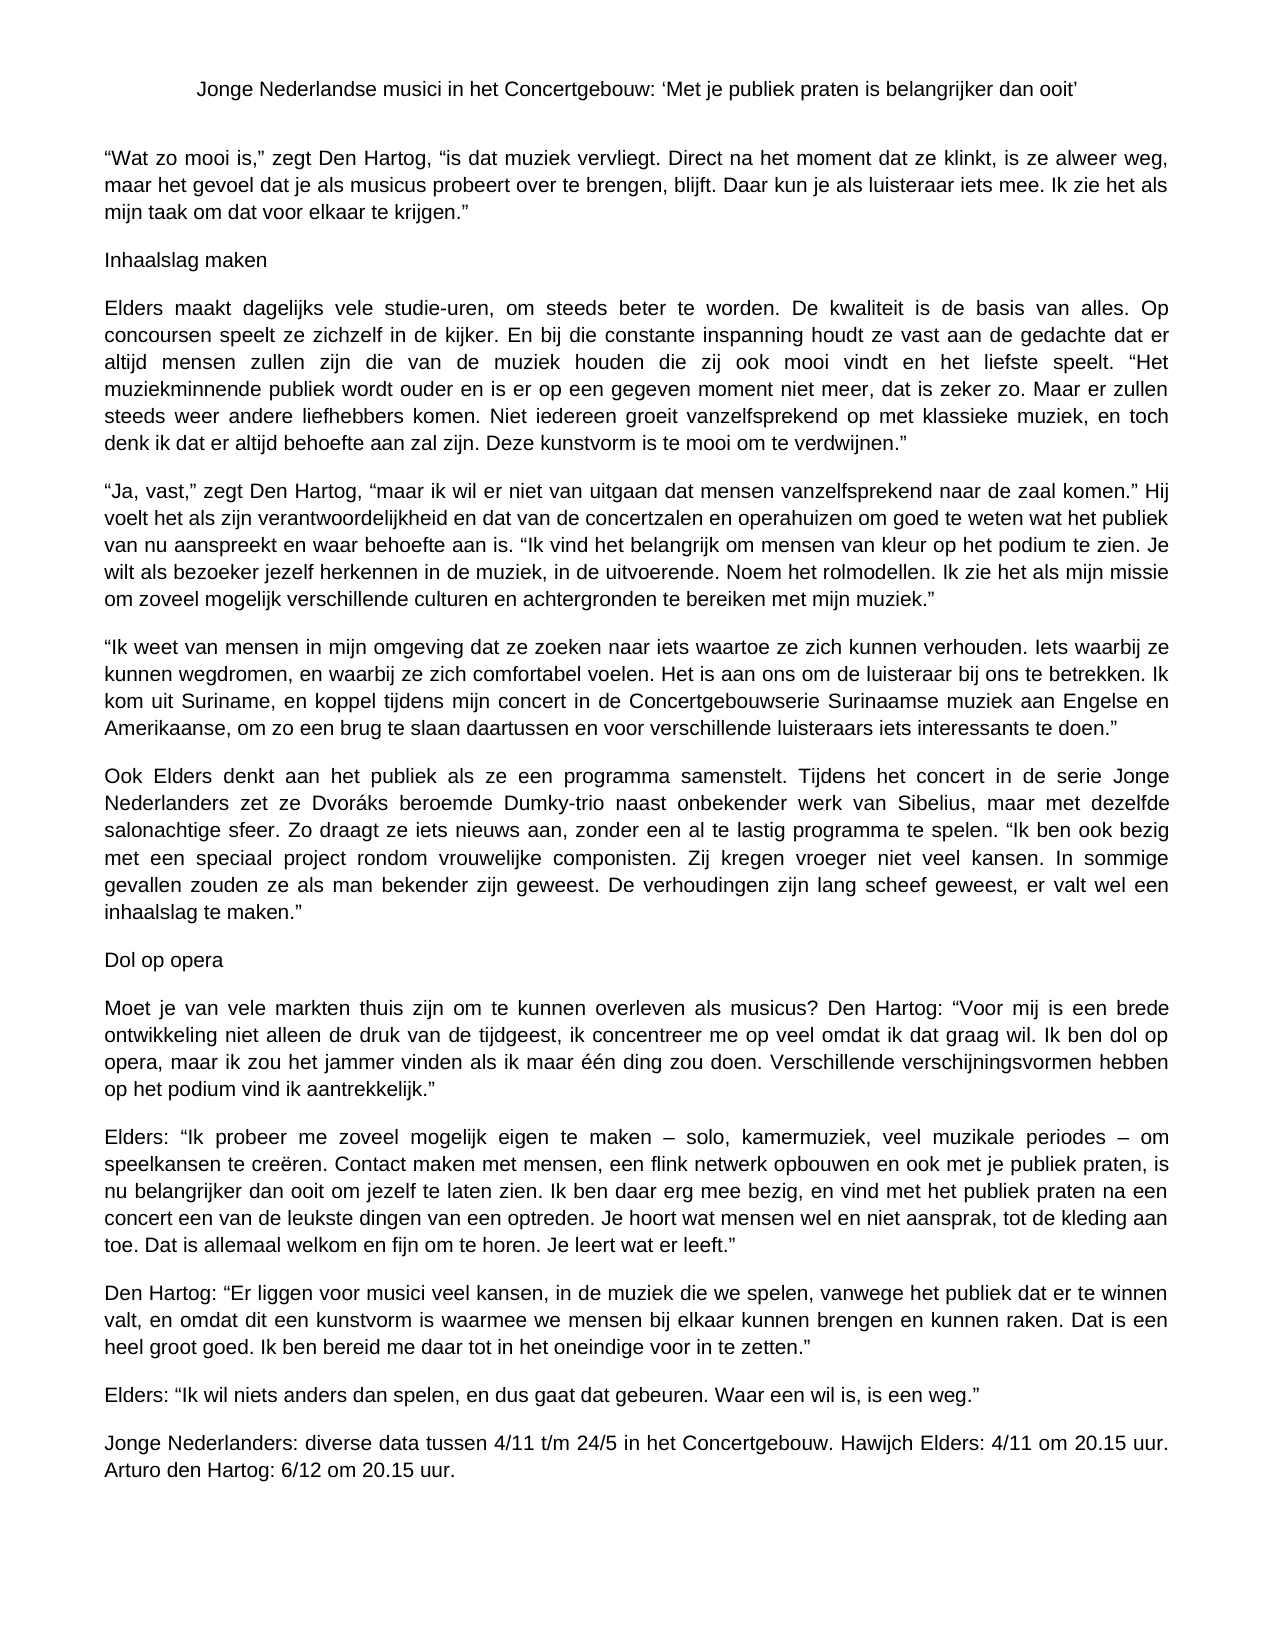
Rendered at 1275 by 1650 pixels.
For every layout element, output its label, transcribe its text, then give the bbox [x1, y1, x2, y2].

text Den Hartog: “Er liggen voor musici veel kansen, in de muziek die we spelen, vanwege het publiek dat er te winnen valt, en omdat dit een kunstvorm is waarmee we mensen bij elkaar kunnen brengen en kunnen raken. Dat is een heel groot goed. Ik ben bereid me daar tot in het oneindige voor in te zetten.” [104, 1278, 1171, 1359]
text Ook Elders denkt aan het publiek als ze een programma samenstelt. Tijdens het concert in de serie Jonge Nederlanders zet ze Dvoráks beroemde Dumky-trio naast onbekender werk van Sibelius, maar met dezelfde salonachtige sfeer. Zo draagt ze iets nieuws aan, zonder een al te lastig programma te spelen. “Ik ben ook bezig met een speciaal project rondom vrouwelijke componisten. Zij kregen vroeger niet veel kansen. In sommige gevallen zouden ze als man bekender zijn geweest. De verhoudingen zijn lang scheef geweest, er valt wel een inhaalslag te maken.” [104, 761, 1171, 923]
text Dol op opera [104, 944, 1171, 971]
text Inhaalslag maken [104, 244, 1171, 271]
text Moet je van vele markten thuis zijn om te kunnen overleven als musicus? Den Hartog: “Voor mij is een brede ontwikkeling niet alleen de druk van de tijdgeest, ik concentreer me op veel omdat ik dat graag wil. Ik ben dol op opera, maar ik zou het jammer vinden als ik maar één ding zou doen. Verschillende verschijningsvormen hebben op het podium vind ik aantrekkelijk.” [104, 992, 1171, 1101]
text “Wat zo mooi is,” zegt Den Hartog, “is dat muziek vervliegt. Direct na het moment dat ze klinkt, is ze alweer weg, maar het gevoel dat je als musicus probeert over te brengen, blijft. Daar kun je als luisteraar iets mee. Ik zie het als mijn taak om dat voor elkaar te krijgen.” [104, 142, 1171, 223]
text “Ik weet van mensen in mijn omgeving dat ze zoeken naar iets waartoe ze zich kunnen verhouden. Iets waarbij ze kunnen wegdromen, en waarbij ze zich comfortabel voelen. Het is aan ons om de luisteraar bij ons te betrekken. Ik kom uit Suriname, en koppel tijdens mijn concert in de Concertgebouwserie Surinaamse muziek aan Engelse en Amerikaanse, om zo een brug te slaan daartussen en voor verschillende luisteraars iets interessants te doen.” [104, 632, 1171, 740]
text “Ja, vast,” zegt Den Hartog, “maar ik wil er niet van uitgaan dat mensen vanzelfsprekend naar de zaal komen.” Hij voelt het als zijn verantwoordelijkheid en dat van de concertzalen en operahuizen om goed te weten wat het publiek van nu aanspreekt en waar behoefte aan is. “Ik vind het belangrijk om mensen van kleur op het podium te zien. Je wilt als bezoeker jezelf herkennen in de muziek, in de uitvoerende. Noem het rolmodellen. Ik zie het als mijn missie om zoveel mogelijk verschillende culturen en achtergronden te bereiken met mijn muziek.” [104, 476, 1171, 611]
text Elders maakt dagelijks vele studie-uren, om steeds beter te worden. De kwaliteit is de basis van alles. Op concoursen speelt ze zichzelf in de kijker. En bij die constante inspanning houdt ze vast aan de gedachte dat er altijd mensen zullen zijn die van de muziek houden die zij ook mooi vindt en het liefste speelt. “Het muziekminnende publiek wordt ouder en is er op een gegeven moment niet meer, dat is zeker zo. Maar er zullen steeds weer andere liefhebbers komen. Niet iedereen groeit vanzelfsprekend op met klassieke muziek, en toch denk ik dat er altijd behoefte aan zal zijn. Deze kunstvorm is te mooi om te verdwijnen.” [104, 292, 1171, 455]
text Jonge Nederlanders: diverse data tussen 4/11 t/m 24/5 in het Concertgebouw. Hawijch Elders: 4/11 om 20.15 uur. Arturo den Hartog: 6/12 om 20.15 uur. [104, 1428, 1171, 1482]
text Elders: “Ik wil niets anders dan spelen, en dus gaat dat gebeuren. Waar een wil is, is een weg.” [104, 1380, 1171, 1407]
text Elders: “Ik probeer me zoveel mogelijk eigen te maken – solo, kamermuziek, veel muzikale periodes – om speelkansen te creëren. Contact maken met mensen, een flink netwerk opbouwen en ook met je publiek praten, is nu belangrijker dan ooit om jezelf te laten zien. Ik ben daar erg mee bezig, en vind met het publiek praten na een concert een van de leukste dingen van een optreden. Je hoort wat mensen wel en niet aansprak, tot de kleding aan toe. Dat is allemaal welkom en fijn om te horen. Je leert wat er leeft.” [104, 1121, 1171, 1257]
